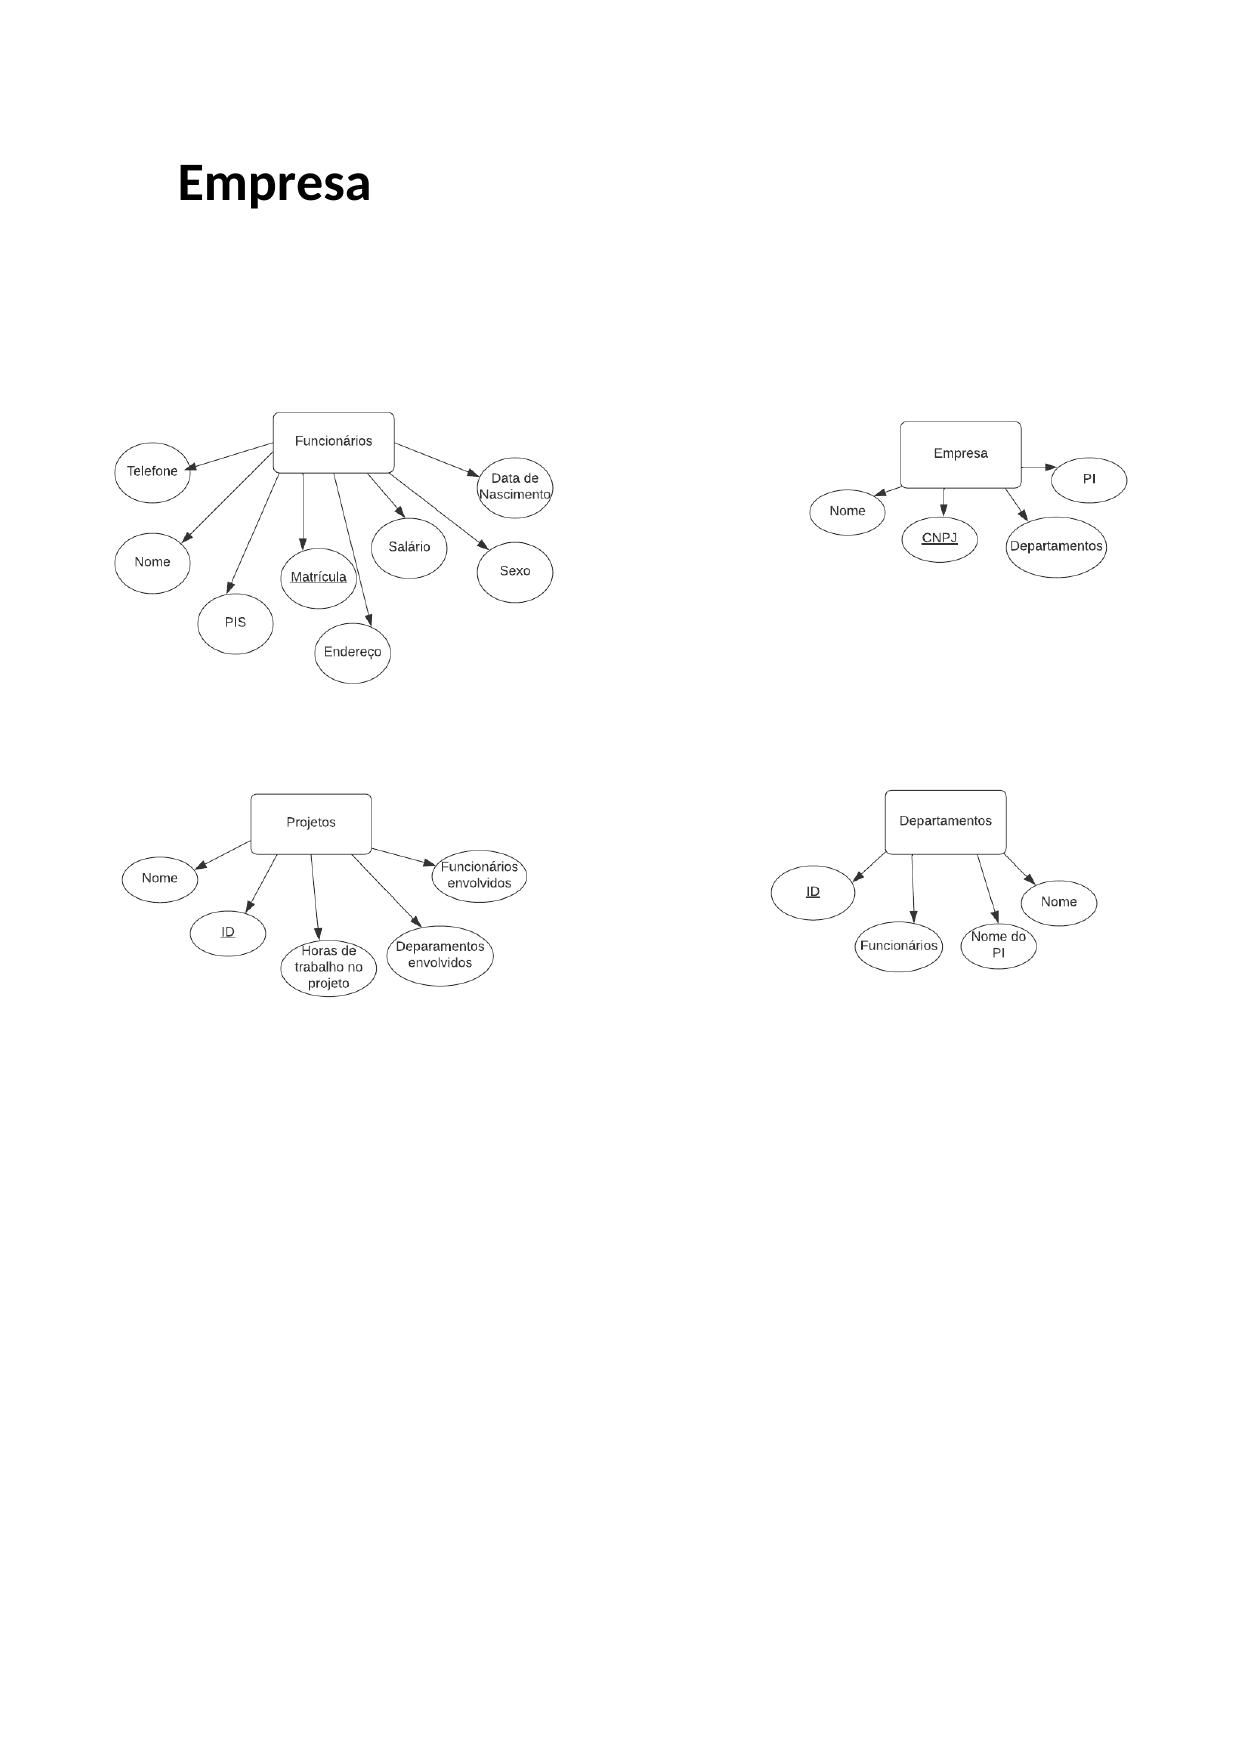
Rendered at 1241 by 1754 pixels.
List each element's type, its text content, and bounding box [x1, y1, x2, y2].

text Empresa [177, 148, 1063, 214]
picture [47, 366, 1193, 1042]
